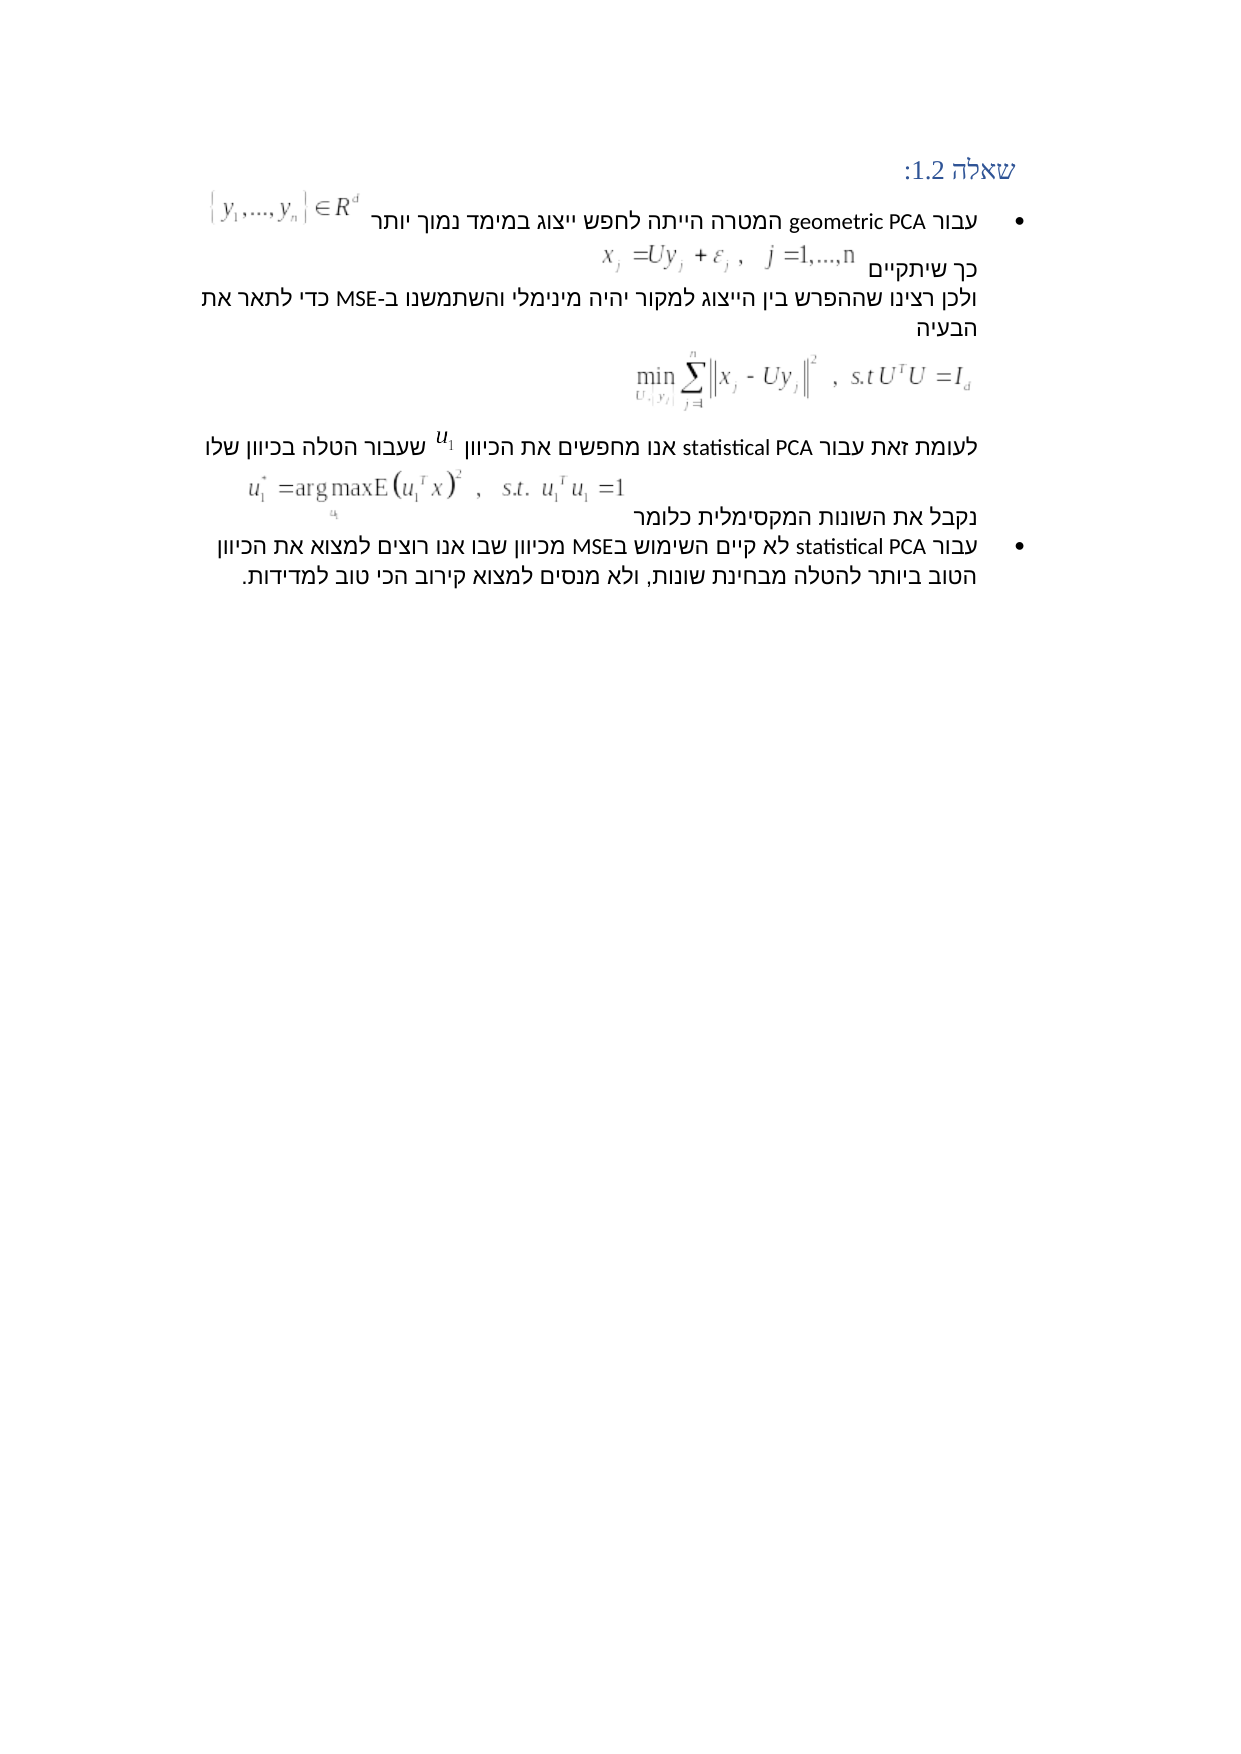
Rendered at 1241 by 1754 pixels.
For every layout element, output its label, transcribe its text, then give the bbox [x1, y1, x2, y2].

list לעומת זאת עבור statistical PCA אנו מחפשים את הכיוון שעבור הטלה בכיוון שלו נקבל את השונות המקסימלית כלומר [187, 418, 978, 530]
list עבור statistical PCA לא קיים השימוש בMSE מכיוון שבו אנו רוצים למצוא את הכיוון הטוב ביותר להטלה מבחינת שונות, ולא מנסים למצוא קירוב הכי טוב למדידות. [187, 532, 1016, 589]
subtitle שאלה 1.2: [187, 154, 1016, 185]
list עבור geometric PCA המטרה הייתה לחפש ייצוג במימד נמוך יותר כך שיתקיים [187, 188, 1016, 282]
list ולכן רצינו שההפרש בין הייצוג למקור יהיה מינימלי והשתמשנו ב-MSE כדי לתאר את הבעיה [187, 284, 978, 341]
